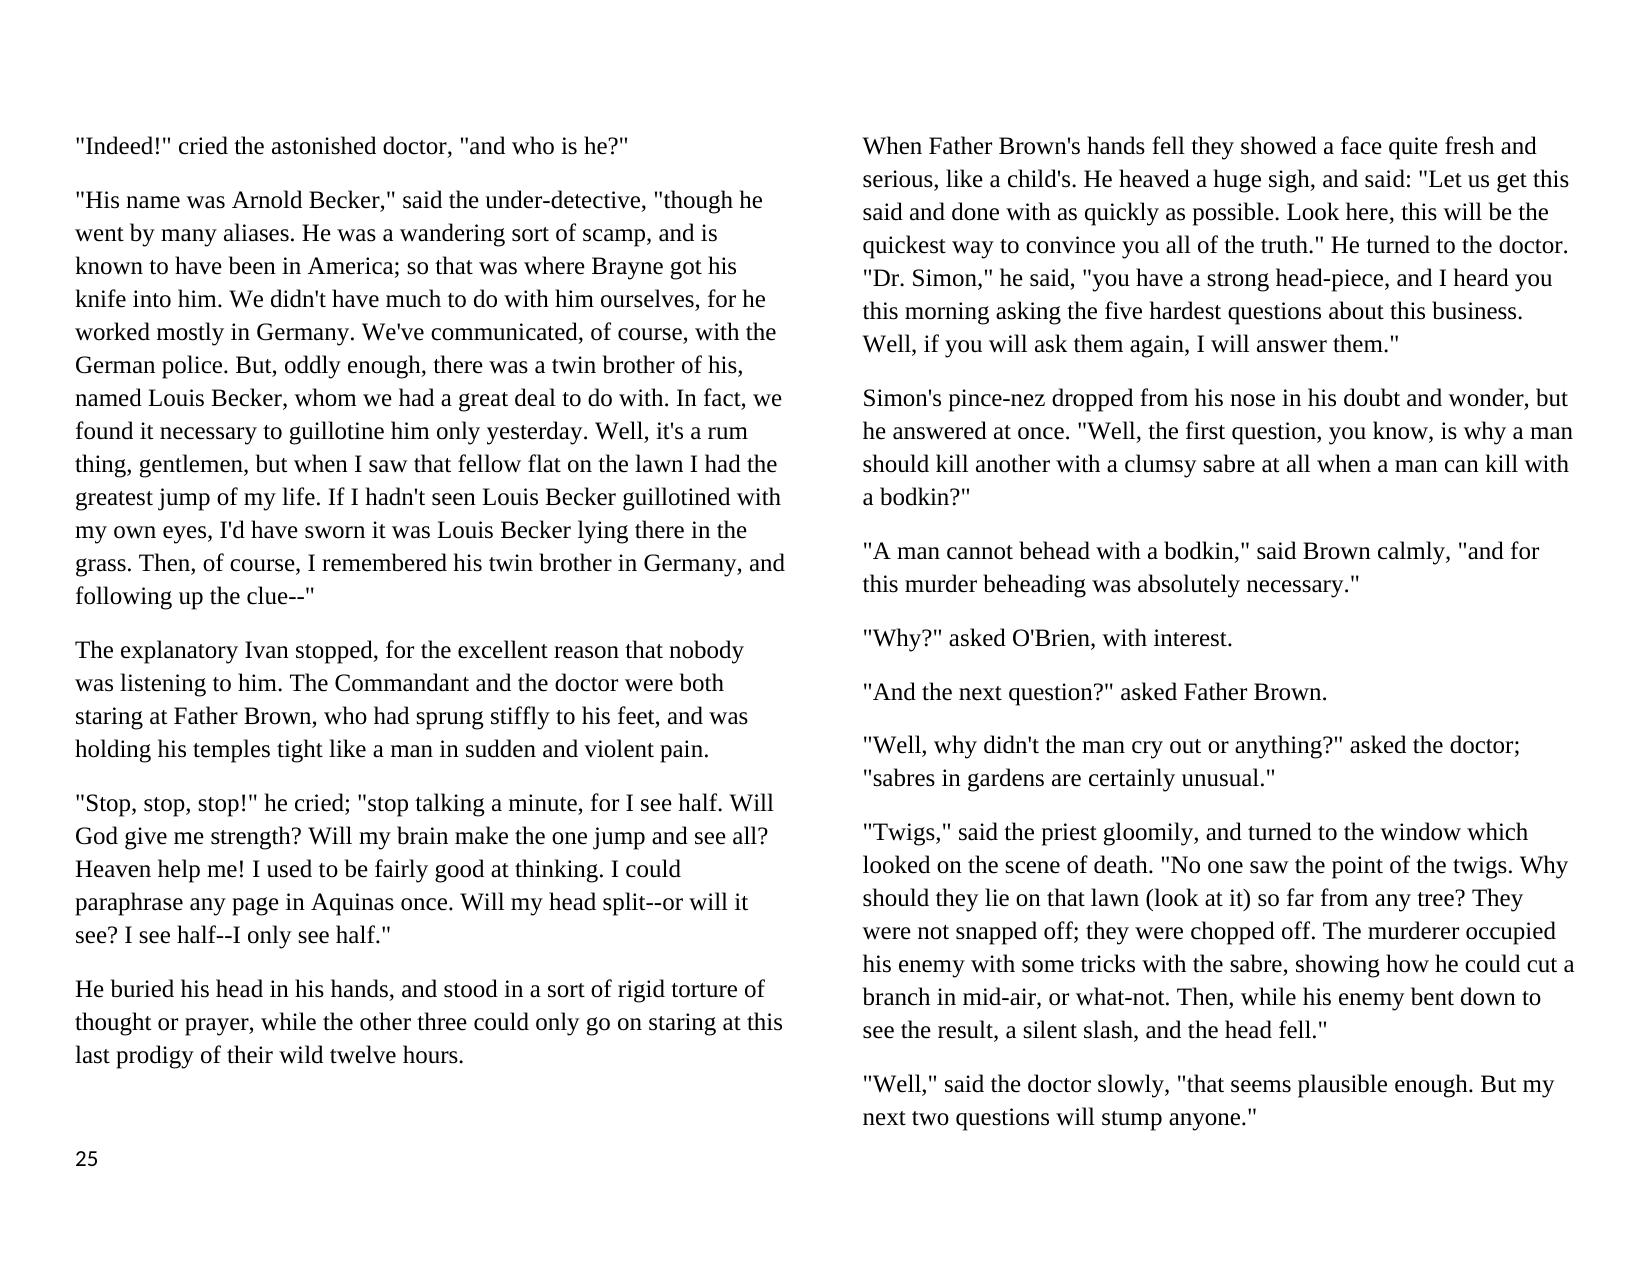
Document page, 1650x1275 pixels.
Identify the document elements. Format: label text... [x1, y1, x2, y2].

text "Well, why didn't the man cry out or anything?" asked the doctor; "sabres in gardens are certainly unusual." [862, 731, 1575, 792]
text He buried his head in his hands, and stood in a sort of rigid torture of thought or prayer, while the other three could only go on staring at this last prodigy of their wild twelve hours. [75, 974, 787, 1069]
text "Indeed!" cried the astonished doctor, "and who is he?" [75, 131, 787, 160]
text The explanatory Ivan stopped, for the excellent reason that nobody was listening to him. The Commandant and the doctor were both staring at Father Brown, who had sprung stiffly to his feet, and was holding his temples tight like a man in sudden and violent pain. [75, 635, 787, 763]
text When Father Brown's hands fell they showed a face quite fresh and serious, like a child's. He heaved a huge sigh, and said: "Let us get this said and done with as quickly as possible. Look here, this will be the quickest way to convince you all of the truth." He turned to the doctor. "Dr. Simon," he said, "you have a strong head-piece, and I heard you this morning asking the five hardest questions about this business. Well, if you will ask them again, I will answer them." [862, 131, 1575, 358]
text "And the next question?" asked Father Brown. [862, 677, 1575, 705]
text "His name was Arnold Becker," said the under-detective, "though he went by many aliases. He was a wandering sort of scamp, and is known to have been in America; so that was where Brayne got his knife into him. We didn't have much to do with him ourselves, for he worked mostly in Germany. We've communicated, of course, with the German police. But, oddly enough, there was a twin brother of his, named Louis Becker, whom we had a great deal to do with. In fact, we found it necessary to guillotine him only yesterday. Well, it's a rum thing, gentlemen, but when I saw that fellow flat on the lawn I had the greatest jump of my life. If I hadn't seen Louis Becker guillotined with my own eyes, I'd have sworn it was Louis Becker lying there in the grass. Then, of course, I remembered his twin brother in Germany, and following up the clue--" [75, 185, 787, 610]
text "A man cannot behead with a bodkin," said Brown calmly, "and for this murder beheading was absolutely necessary." [862, 536, 1575, 598]
text "Stop, stop, stop!" he cried; "stop talking a minute, for I see half. Will God give me strength? Will my brain make the one jump and see all? Heaven help me! I used to be fairly good at thinking. I could paraphrase any page in Aquinas once. Will my head split--or will it see? I see half--I only see half." [75, 788, 787, 949]
text Simon's pince-nez dropped from his nose in his doubt and wonder, but he answered at once. "Well, the first question, you know, is why a man should kill another with a clumsy sabre at all when a man can kill with a bodkin?" [862, 383, 1575, 511]
text "Well," said the doctor slowly, "that seems plausible enough. But my next two questions will stump anyone." [862, 1069, 1575, 1131]
text "Why?" asked O'Brien, with interest. [862, 623, 1575, 652]
text "Twigs," said the priest gloomily, and turned to the window which looked on the scene of death. "No one saw the point of the twigs. Why should they lie on that lawn (look at it) so far from any tree? They were not snapped off; they were chopped off. The murderer occupied his enemy with some tricks with the sabre, showing how he could cut a branch in mid-air, or what-not. Then, while his enemy bent down to see the result, a silent slash, and the head fell." [862, 817, 1575, 1044]
